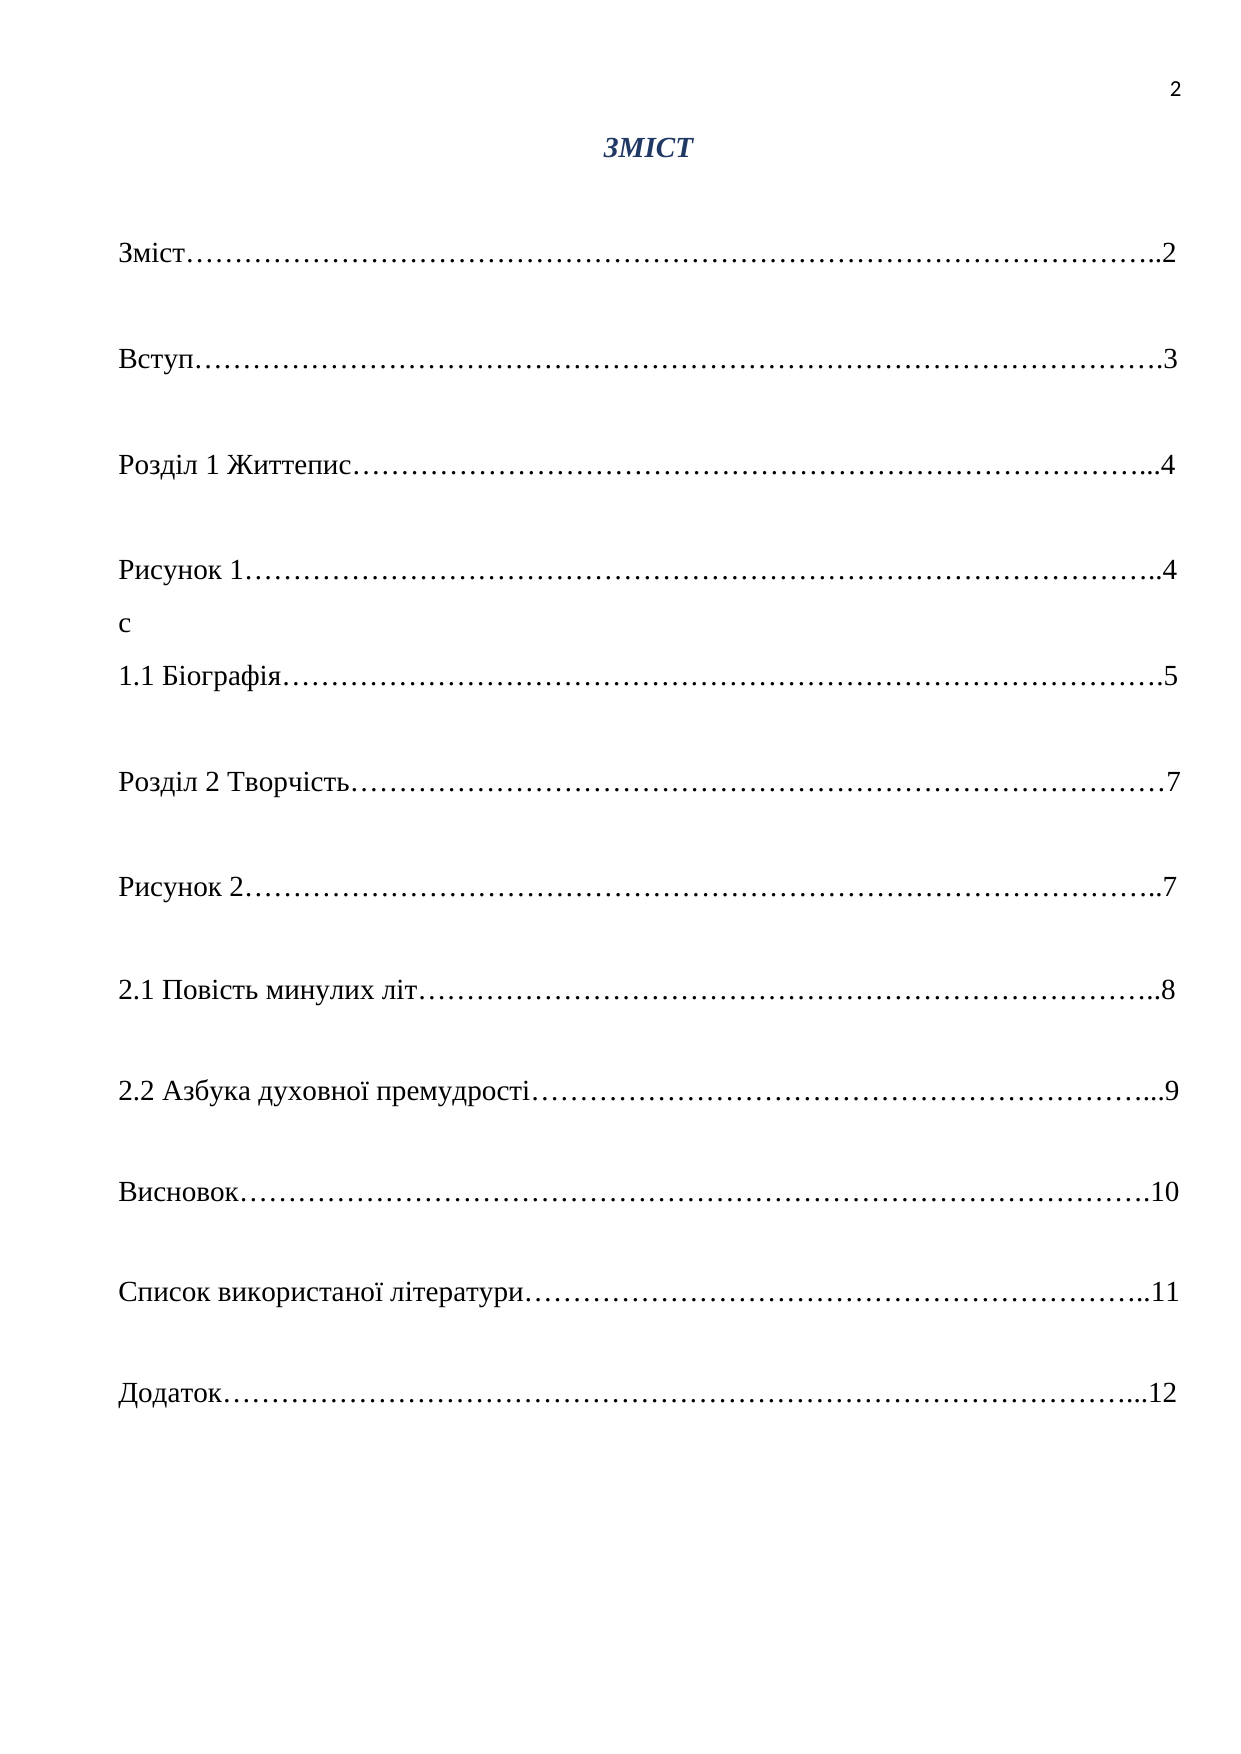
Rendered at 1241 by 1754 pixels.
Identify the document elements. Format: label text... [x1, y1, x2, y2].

text Рисунок 2…………………………………………………………………………………..7 [118, 869, 1181, 903]
text Розділ 2 Творчість…………………………………………………………………………7 [118, 764, 1181, 797]
text Рисунок 1…………………………………………………………………………………..4 [118, 552, 1181, 586]
text Список використаної літератури………………………………………………………..11 [118, 1274, 1181, 1308]
text ЗМІСТ [118, 130, 1181, 163]
text Розділ 1 Життепис………………………………………………………………………...4 [118, 447, 1181, 480]
text Вступ……………………………………………………………………………………….3 [118, 341, 1181, 375]
text 2.1 Повість минулих літ…………………………………………………………………..8 [118, 972, 1181, 1006]
text с [118, 605, 1181, 639]
text 2.2 Азбука духовної премудрості………………………………………………………...9 [118, 1073, 1181, 1107]
text Висновок………………………………………………………………………………….10 [118, 1174, 1181, 1207]
text Додаток…………………………………………………………………………………...12 [118, 1375, 1181, 1408]
text Зміст………………………………………………………………………………………..2 [118, 236, 1181, 269]
list Біографія……………………………………………………………………………….5 [118, 658, 1181, 692]
